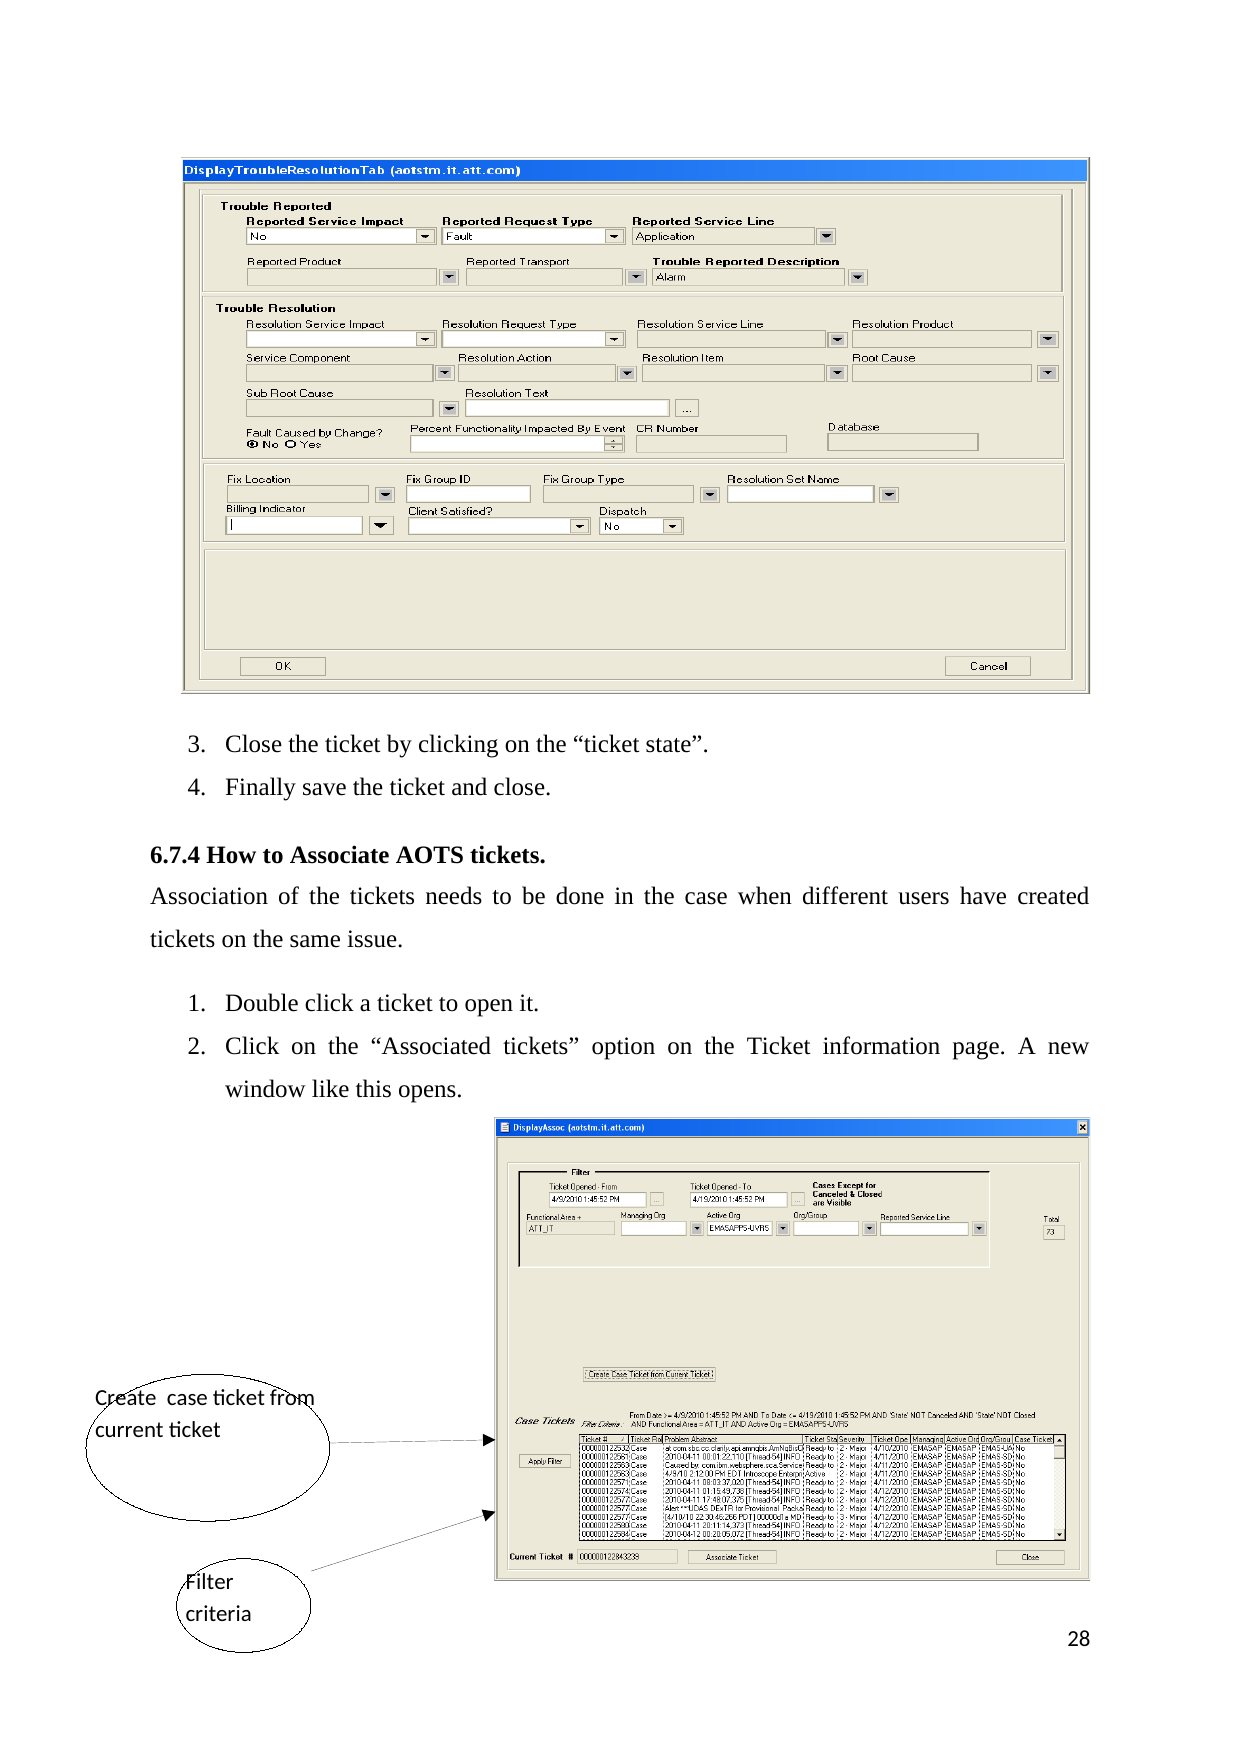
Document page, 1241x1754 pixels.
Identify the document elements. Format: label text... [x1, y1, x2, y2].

picture [181, 157, 1091, 694]
list Click on the “Associated tickets” option on the Ticket information page. A new window like this opens. [187, 1031, 1090, 1103]
list Double click a ticket to open it. [187, 988, 1090, 1017]
picture [494, 1117, 1091, 1581]
subtitle 6.7.4 How to Associate AOTS tickets. [150, 840, 1090, 869]
text Association of the tickets needs to be done in the case when different users have created tickets on the same issue. [150, 881, 1090, 953]
list Close the ticket by clicking on the “ticket state”. [187, 729, 1090, 757]
list Finally save the ticket and close. [187, 772, 1090, 801]
